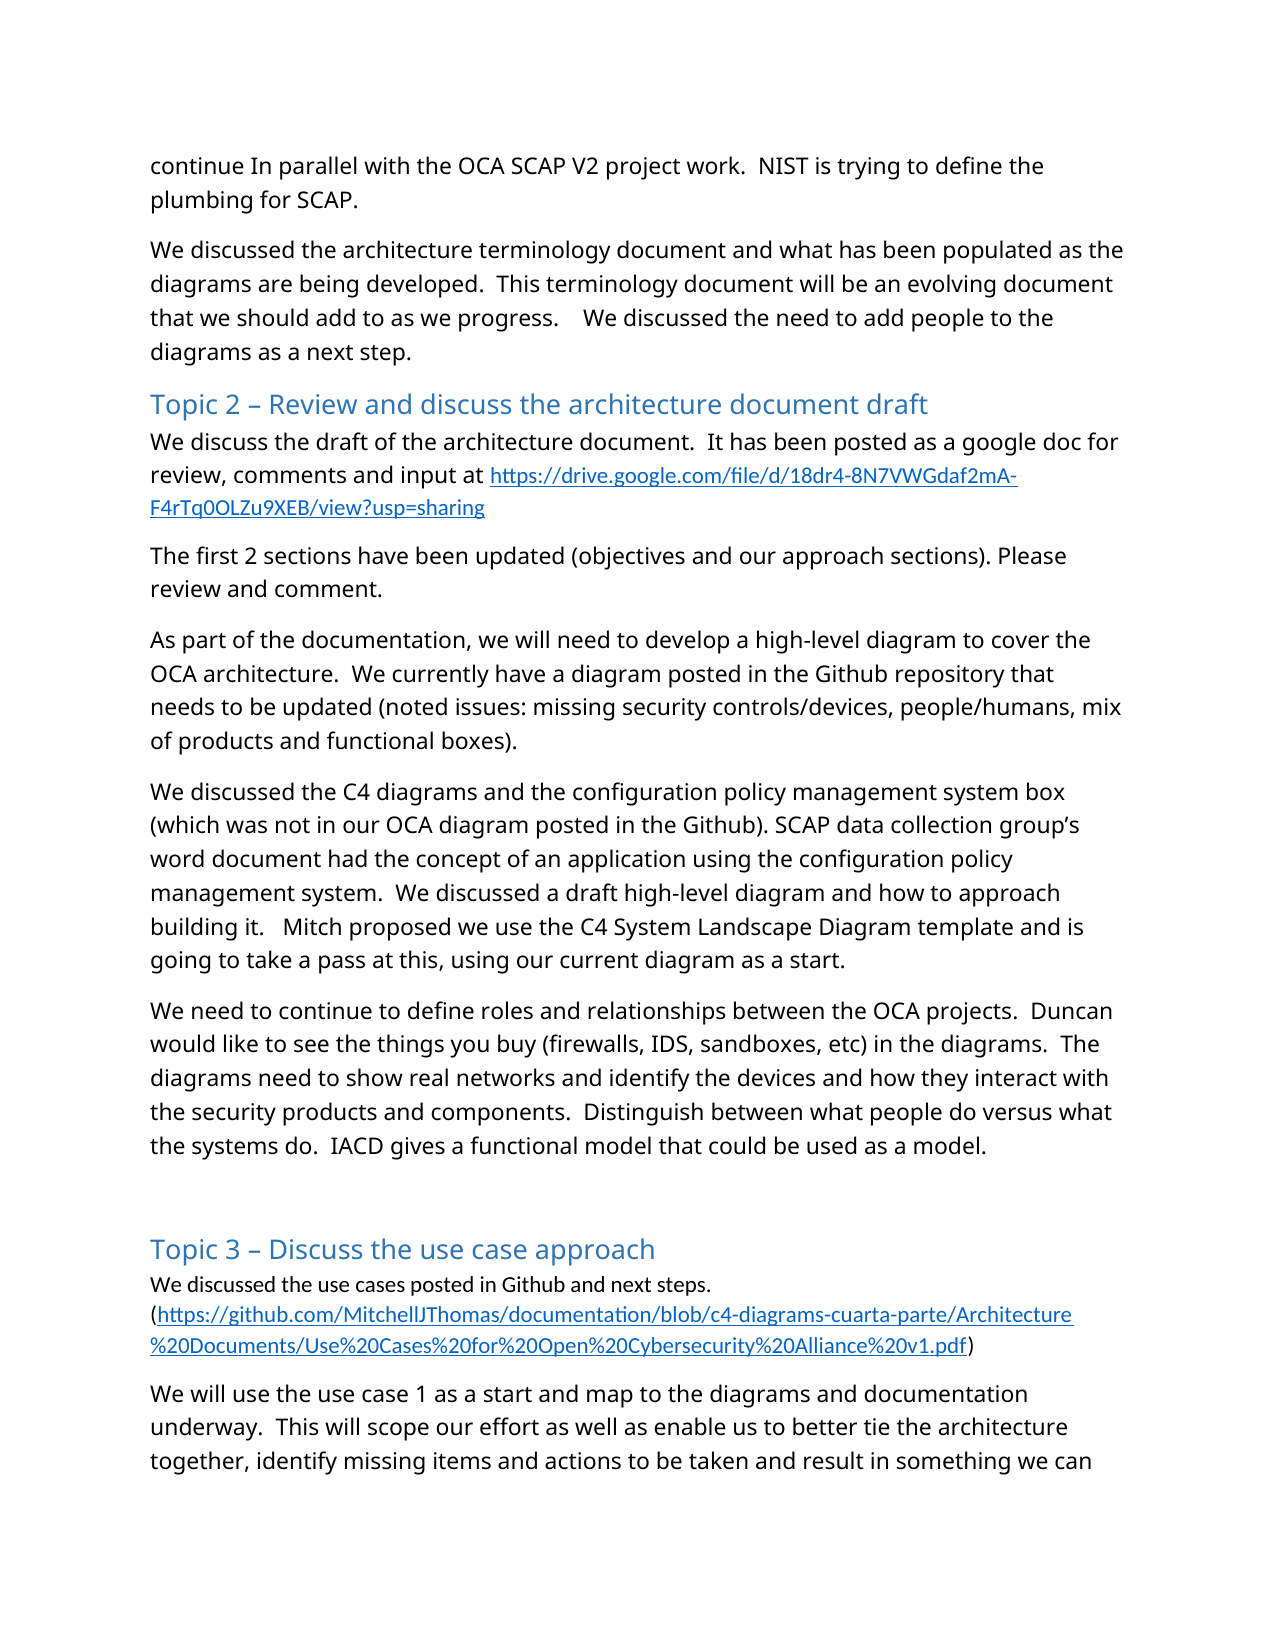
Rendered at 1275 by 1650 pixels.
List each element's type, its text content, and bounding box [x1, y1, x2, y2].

text The first 2 sections have been updated (objectives and our approach sections). Please review and comment. [150, 540, 1125, 605]
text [150, 1378, 1125, 1476]
subtitle Topic 3 – Discuss the use case approach [150, 1231, 1125, 1267]
text We discussed the architecture terminology document and what has been populated as the diagrams are being developed. This terminology document will be an evolving document that we should add to as we progress. We discussed the need to add people to the diagrams as a next step. [150, 234, 1125, 367]
text We discuss the draft of the architecture document. It has been posted as a google doc for review, comments and input at https://drive.google.com/file/d/18dr4-8N7VWGdaf2mA-F4rTq0OLZu9XEB/view?usp=sharing [150, 426, 1125, 521]
text We discussed the C4 diagrams and the configuration policy management system box (which was not in our OCA diagram posted in the Github). SCAP data collection group’s word document had the concept of an application using the configuration policy management system. We discussed a draft high-level diagram and how to approach building it. Mitch proposed we use the C4 System Landscape Diagram template and is going to take a pass at this, using our current diagram as a start. [150, 776, 1125, 976]
text We discussed the use cases posted in Github and next steps. (https://github.com/MitchellJThomas/documentation/blob/c4-diagrams-cuarta-parte/Architecture%20Documents/Use%20Cases%20for%20Open%20Cybersecurity%20Alliance%20v1.pdf) [150, 1270, 1125, 1359]
text As part of the documentation, we will need to develop a high-level diagram to cover the OCA architecture. We currently have a diagram posted in the Github repository that needs to be updated (noted issues: missing security controls/devices, people/humans, mix of products and functional boxes). [150, 624, 1125, 756]
text We need to continue to define roles and relationships between the OCA projects. Duncan would like to see the things you buy (firewalls, IDS, sandboxes, etc) in the diagrams. The diagrams need to show real networks and identify the devices and how they interact with the security products and components. Distinguish between what people do versus what the systems do. IACD gives a functional model that could be used as a model. [150, 995, 1125, 1161]
subtitle Topic 2 – Review and discuss the architecture document draft [150, 386, 1125, 423]
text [150, 150, 1125, 215]
